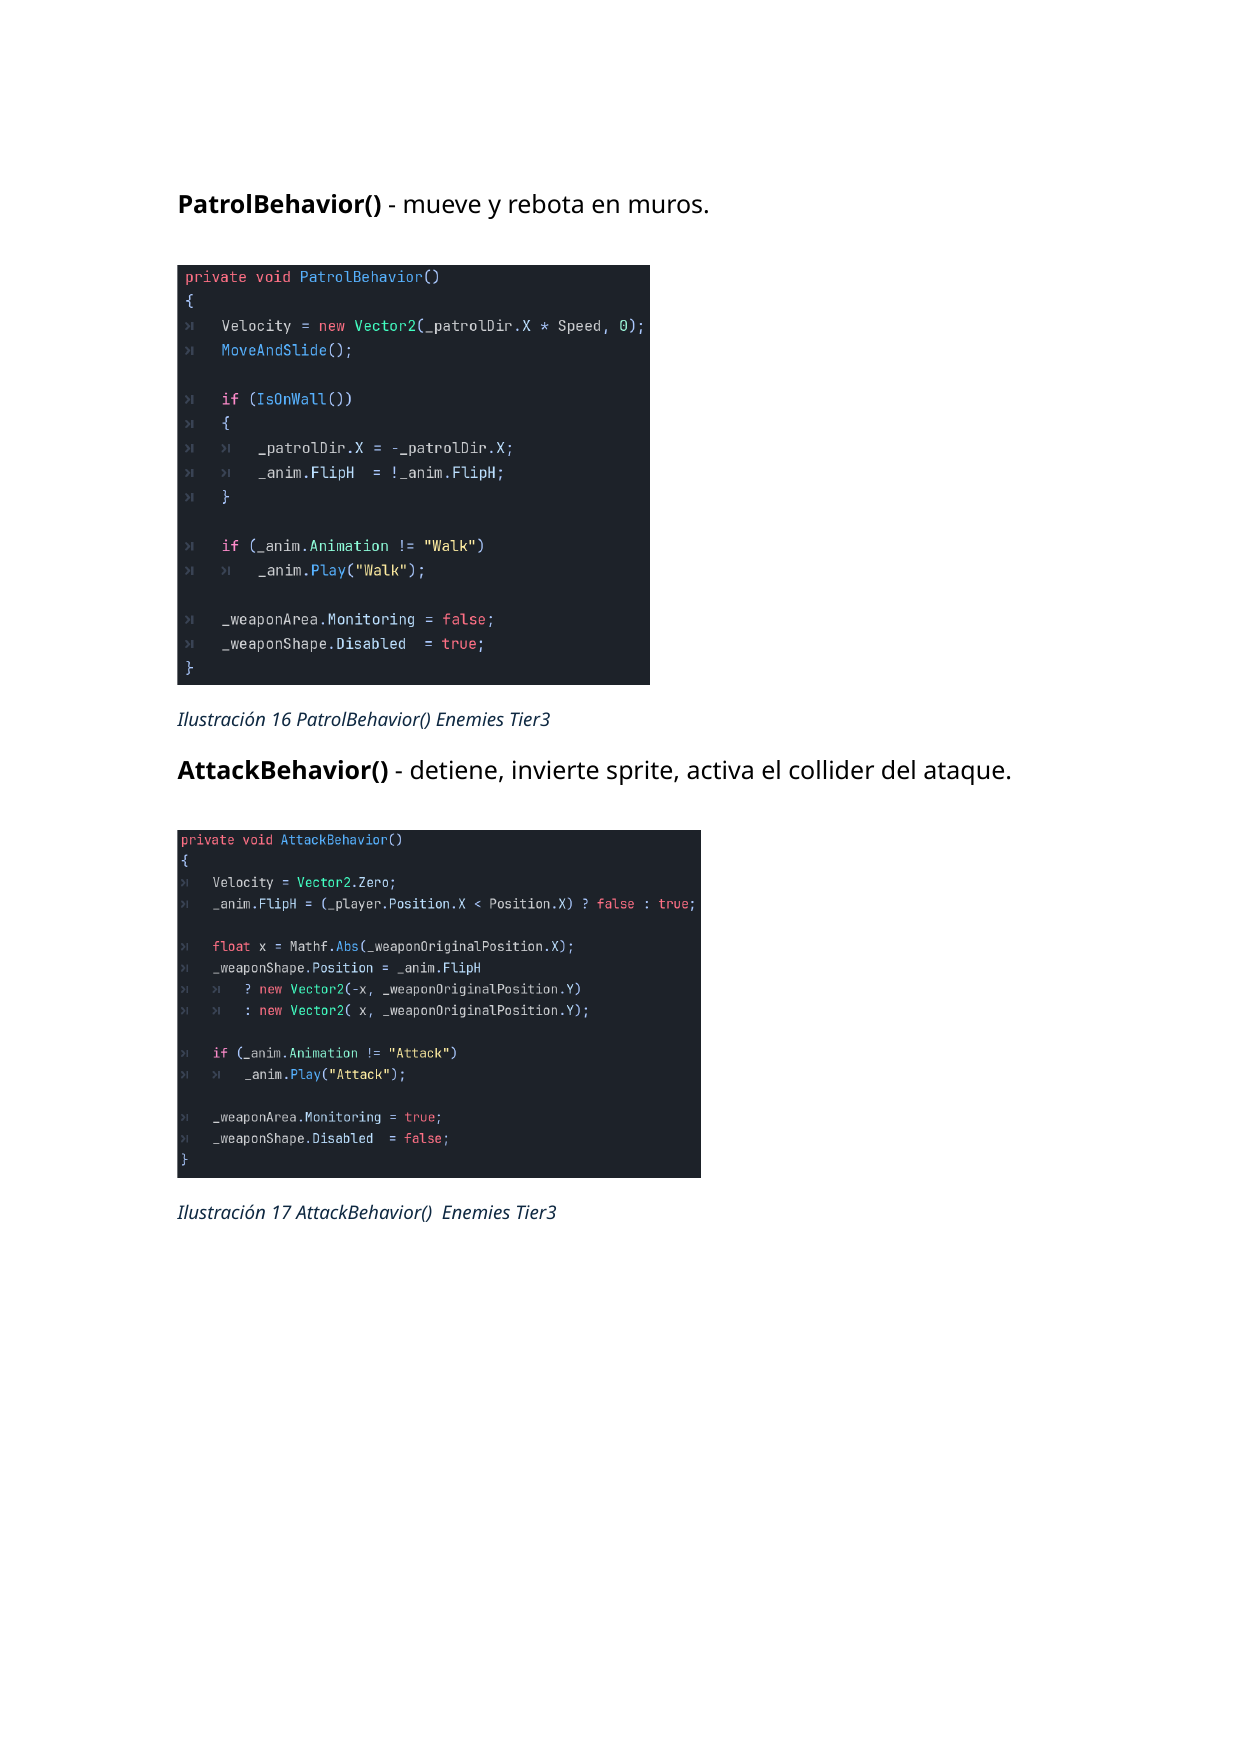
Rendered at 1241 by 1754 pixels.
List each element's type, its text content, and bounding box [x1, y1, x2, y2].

picture [177, 830, 701, 1178]
picture [177, 265, 650, 685]
text Ilustración 16 PatrolBehavior() Enemies Tier3 [177, 706, 1063, 732]
text Ilustración 17 AttackBehavior() Enemies Tier3 [177, 1199, 1063, 1225]
